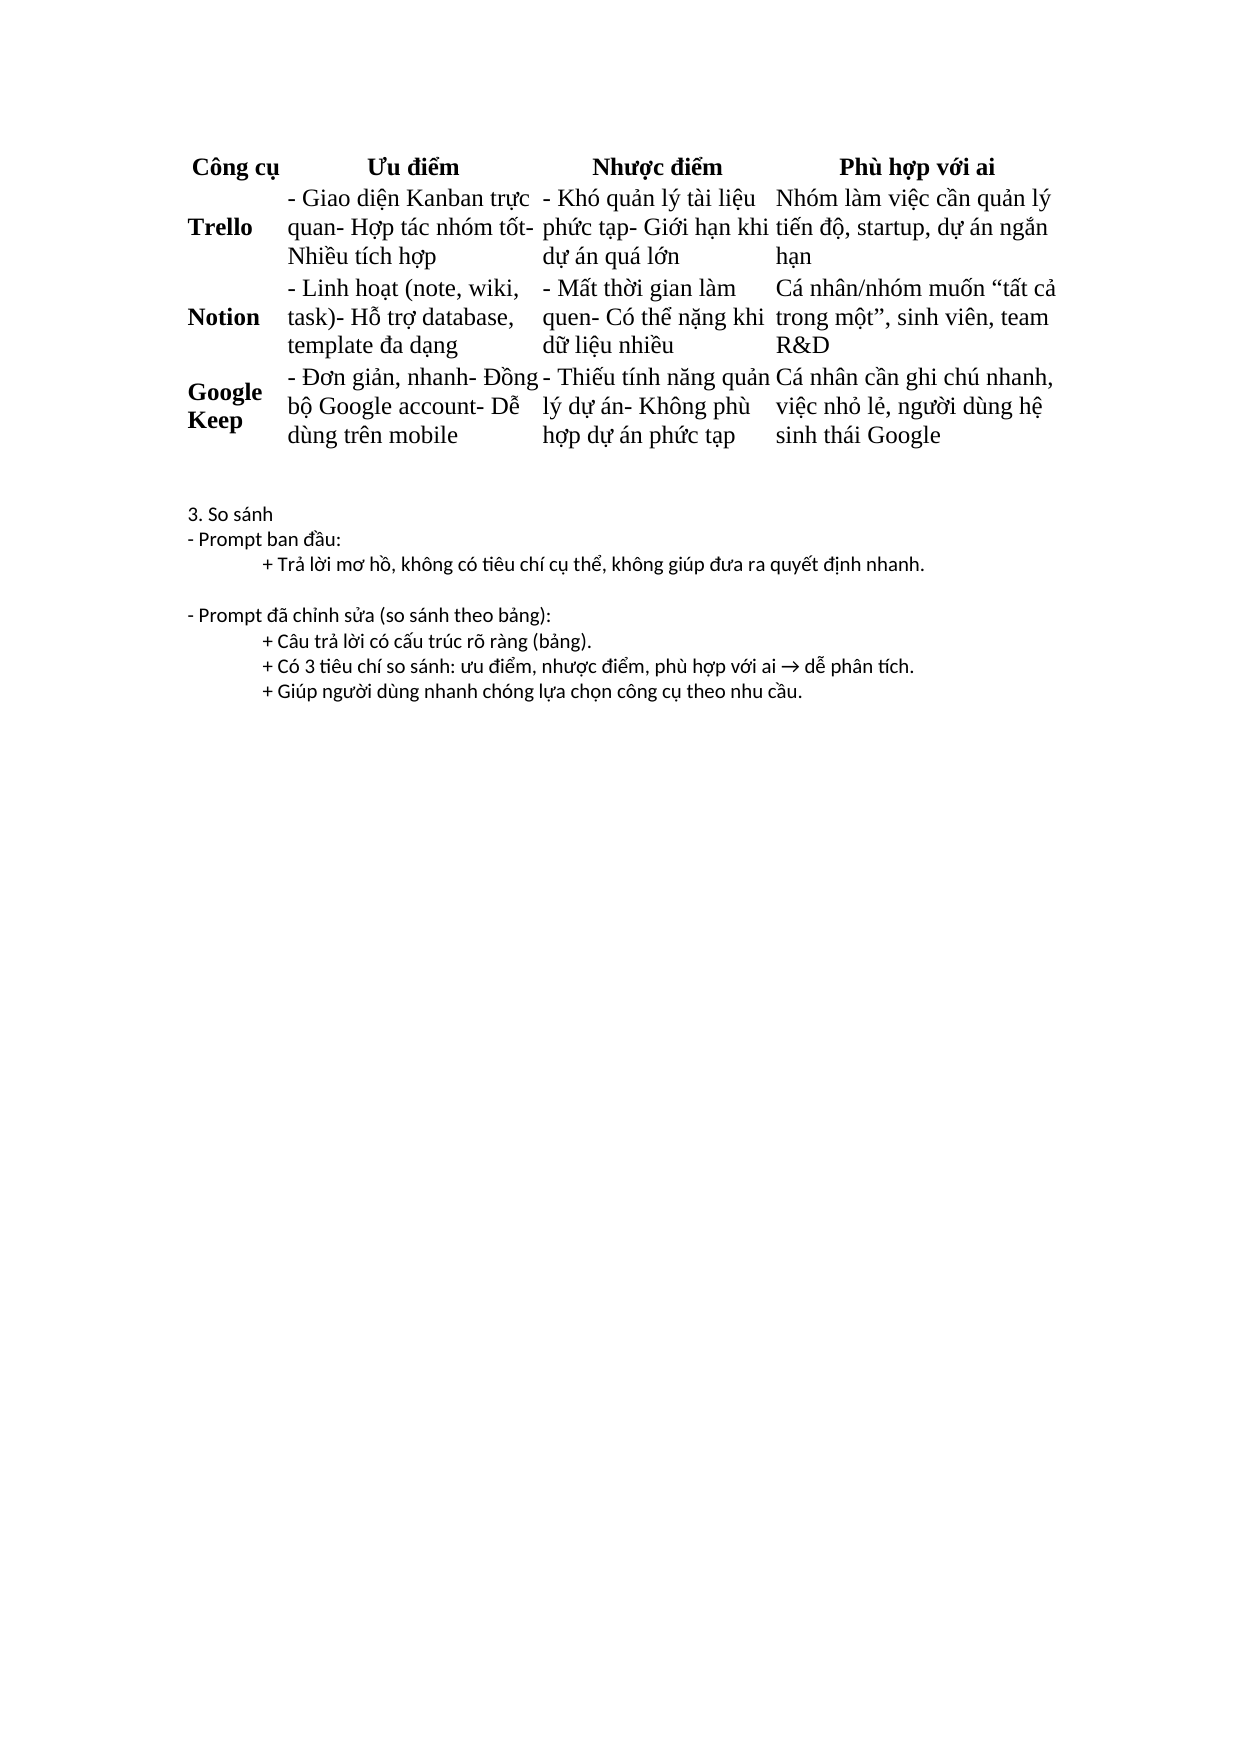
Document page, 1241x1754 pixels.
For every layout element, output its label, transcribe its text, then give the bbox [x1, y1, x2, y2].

table_cell - Giao diện Kanban trực quan- Hợp tác nhóm tốt- Nhiều tích hợp [286, 182, 541, 271]
table_cell Nhóm làm việc cần quản lý tiến độ, startup, dự án ngắn hạn [774, 182, 1061, 271]
table_cell Google Keep [186, 361, 286, 450]
text + Câu trả lời có cấu trúc rõ ràng (bảng). [187, 628, 1053, 653]
table_cell - Đơn giản, nhanh- Đồng bộ Google account- Dễ dùng trên mobile [286, 361, 541, 450]
table_header Ưu điểm [286, 150, 541, 182]
table_cell Cá nhân cần ghi chú nhanh, việc nhỏ lẻ, người dùng hệ sinh thái Google [774, 361, 1061, 450]
table_cell Notion [186, 271, 286, 361]
table_header Công cụ [186, 150, 286, 182]
text - Prompt đã chỉnh sửa (so sánh theo bảng): [187, 602, 1053, 628]
text - Prompt ban đầu: [187, 526, 1053, 552]
table_cell - Mất thời gian làm quen- Có thể nặng khi dữ liệu nhiều [541, 271, 774, 361]
text + Giúp người dùng nhanh chóng lựa chọn công cụ theo nhu cầu. [187, 679, 1053, 704]
table_cell Trello [186, 182, 286, 271]
table_header Phù hợp với ai [774, 150, 1061, 182]
table_cell - Thiếu tính năng quản lý dự án- Không phù hợp dự án phức tạp [541, 361, 774, 450]
table_header Nhược điểm [541, 150, 774, 182]
table_cell - Khó quản lý tài liệu phức tạp- Giới hạn khi dự án quá lớn [541, 182, 774, 271]
text + Có 3 tiêu chí so sánh: ưu điểm, nhược điểm, phù hợp với ai → dễ phân tích. [187, 653, 1053, 679]
table_cell - Linh hoạt (note, wiki, task)- Hỗ trợ database, template đa dạng [286, 271, 541, 361]
text + Trả lời mơ hồ, không có tiêu chí cụ thể, không giúp đưa ra quyết định nhanh. [187, 552, 1053, 577]
table_cell Cá nhân/nhóm muốn “tất cả trong một”, sinh viên, team R&D [774, 271, 1061, 361]
text 3. So sánh [187, 501, 1053, 526]
